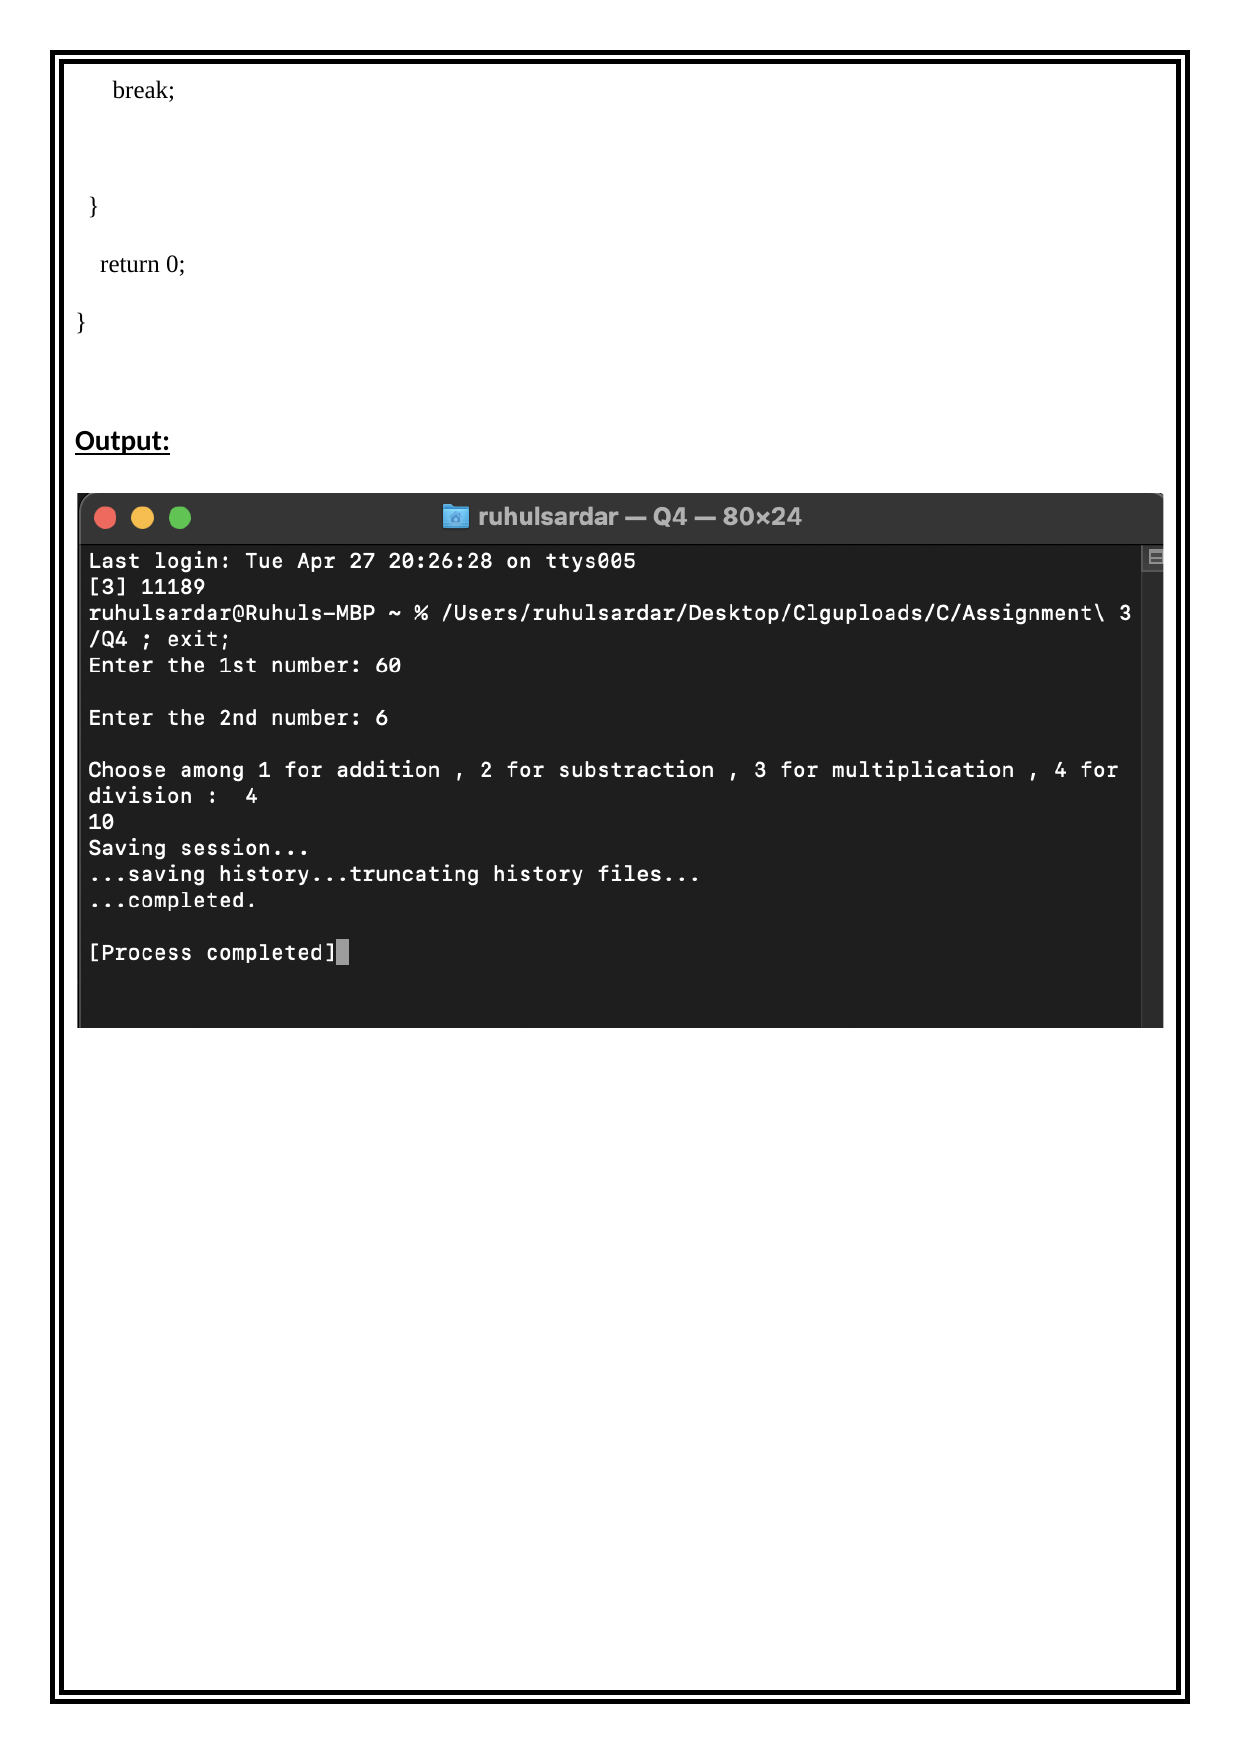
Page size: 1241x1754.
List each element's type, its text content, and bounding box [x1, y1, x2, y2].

text return 0; [75, 249, 1165, 277]
picture [75, 493, 1162, 1027]
text } [75, 191, 1165, 219]
text Output: [75, 422, 1165, 458]
text break; [75, 75, 1165, 104]
text } [75, 307, 1165, 335]
